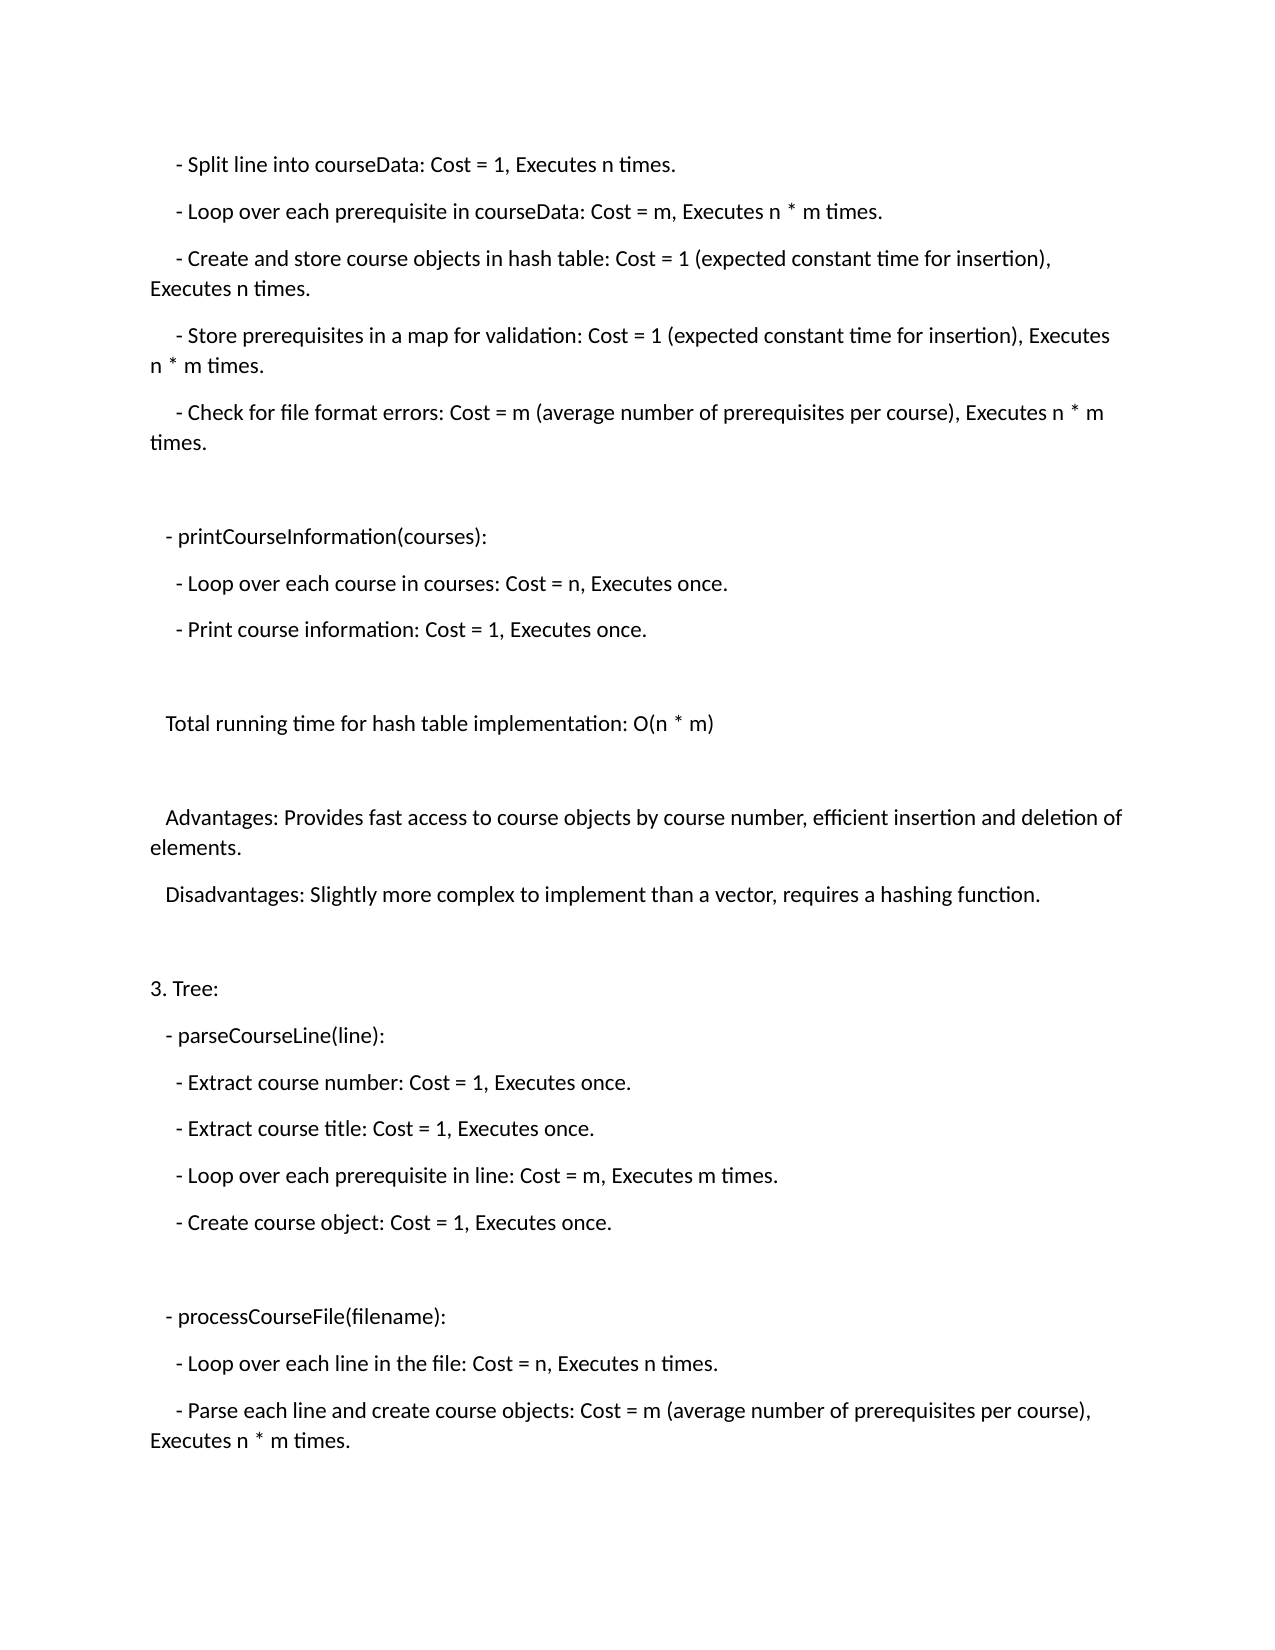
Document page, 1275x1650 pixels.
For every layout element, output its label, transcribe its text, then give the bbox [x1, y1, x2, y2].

text - Create and store course objects in hash table: Cost = 1 (expected constant time for insertion), Executes n times. [150, 244, 1125, 302]
text - Extract course number: Cost = 1, Executes once. [150, 1068, 1125, 1096]
text - Loop over each prerequisite in courseData: Cost = m, Executes n * m times. [150, 197, 1125, 225]
text - Extract course title: Cost = 1, Executes once. [150, 1114, 1125, 1143]
text Total running time for hash table implementation: O(n * m) [150, 709, 1125, 737]
text - Check for file format errors: Cost = m (average number of prerequisites per course), Executes n * m times. [150, 398, 1125, 456]
text - Create course object: Cost = 1, Executes once. [150, 1208, 1125, 1236]
text - Loop over each line in the file: Cost = n, Executes n times. [150, 1349, 1125, 1377]
text - Parse each line and create course objects: Cost = m (average number of prerequisites per course), Executes n * m times. [150, 1396, 1125, 1454]
text - Print course information: Cost = 1, Executes once. [150, 616, 1125, 644]
text 3. Tree: [150, 974, 1125, 1002]
text - Loop over each course in courses: Cost = n, Executes once. [150, 569, 1125, 597]
text - parseCourseLine(line): [150, 1021, 1125, 1049]
text - Store prerequisites in a map for validation: Cost = 1 (expected constant time for insertion), Executes n * m times. [150, 321, 1125, 379]
text - printCourseInformation(courses): [150, 522, 1125, 550]
text - processCourseFile(filename): [150, 1302, 1125, 1330]
text - Split line into courseData: Cost = 1, Executes n times. [150, 150, 1125, 178]
text Disadvantages: Slightly more complex to implement than a vector, requires a hashing function. [150, 880, 1125, 908]
text - Loop over each prerequisite in line: Cost = m, Executes m times. [150, 1161, 1125, 1189]
text Advantages: Provides fast access to course objects by course number, efficient insertion and deletion of elements. [150, 803, 1125, 861]
